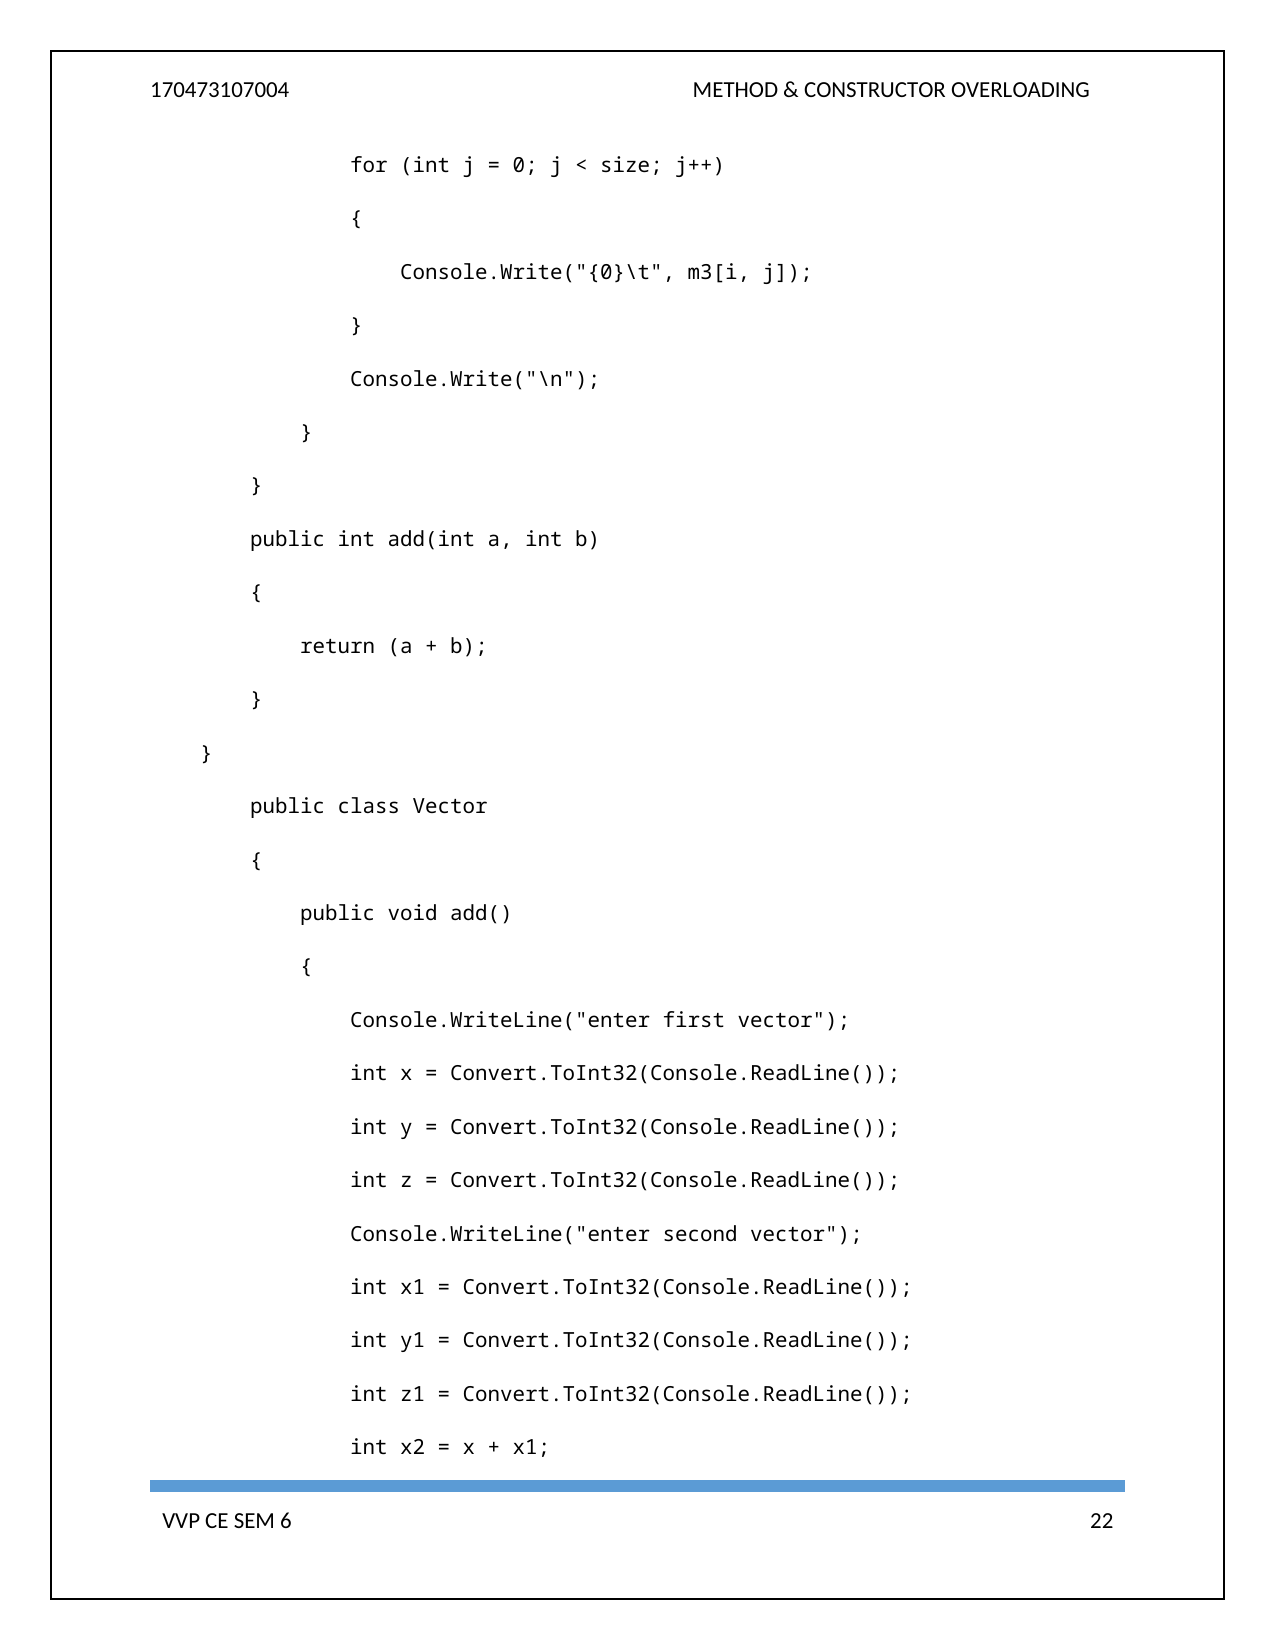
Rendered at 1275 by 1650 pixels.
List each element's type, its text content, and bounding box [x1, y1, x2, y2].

text int z1 = Convert.ToInt32(Console.ReadLine()); [150, 1379, 1125, 1407]
text Console.Write("\n"); [150, 364, 1125, 392]
text } [150, 684, 1125, 713]
text { [150, 203, 1125, 232]
text int z = Convert.ToInt32(Console.ReadLine()); [150, 1165, 1125, 1194]
text } [150, 310, 1125, 339]
text int x1 = Convert.ToInt32(Console.ReadLine()); [150, 1272, 1125, 1301]
text return (a + b); [150, 631, 1125, 659]
text } [150, 417, 1125, 446]
text } [150, 738, 1125, 766]
text public int add(int a, int b) [150, 524, 1125, 552]
text for (int j = 0; j < size; j++) [150, 150, 1125, 178]
text { [150, 952, 1125, 980]
text { [150, 577, 1125, 606]
text Console.WriteLine("enter second vector"); [150, 1219, 1125, 1247]
text Console.WriteLine("enter first vector"); [150, 1005, 1125, 1033]
text int y1 = Convert.ToInt32(Console.ReadLine()); [150, 1326, 1125, 1354]
text Console.Write("{0}\t", m3[i, j]); [150, 257, 1125, 285]
text public void add() [150, 898, 1125, 927]
text int x = Convert.ToInt32(Console.ReadLine()); [150, 1058, 1125, 1087]
text public class Vector [150, 791, 1125, 820]
text int y = Convert.ToInt32(Console.ReadLine()); [150, 1112, 1125, 1140]
text int x2 = x + x1; [150, 1432, 1125, 1461]
text } [150, 471, 1125, 499]
text { [150, 845, 1125, 873]
